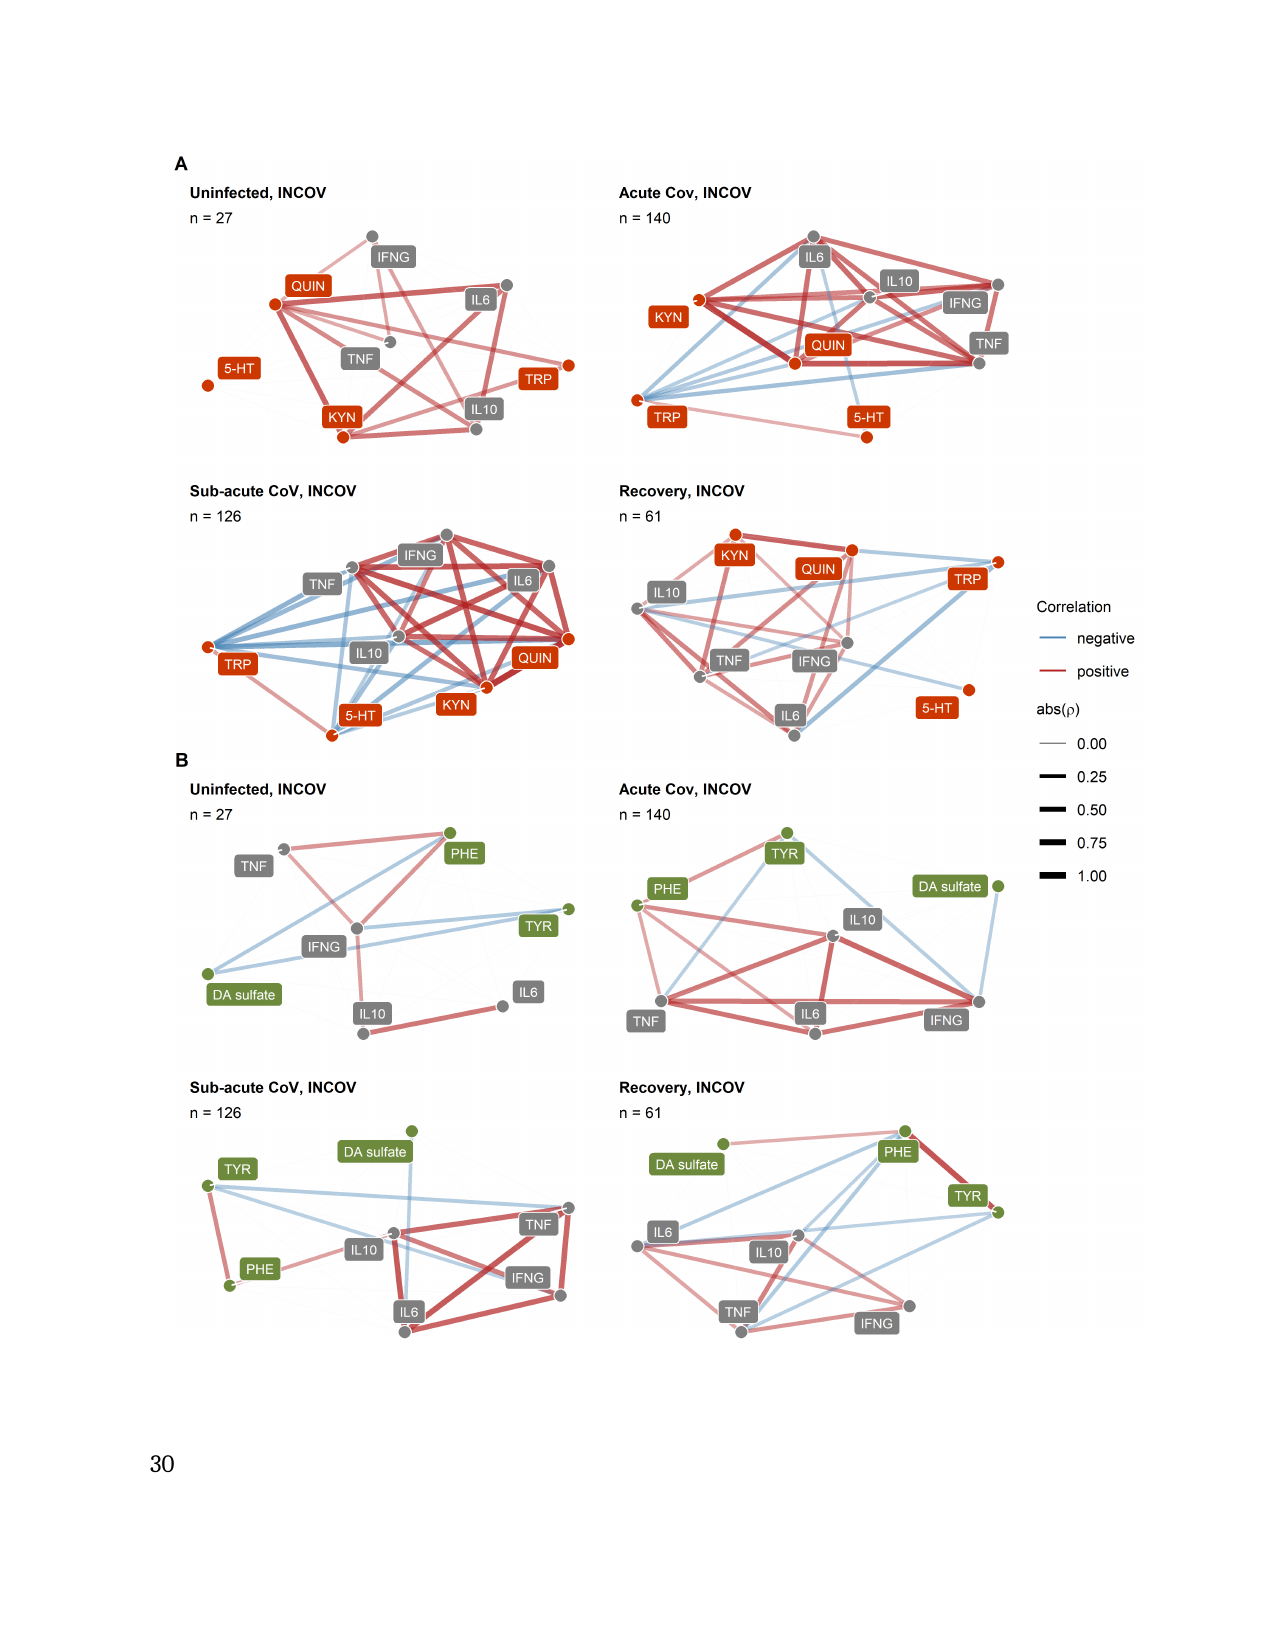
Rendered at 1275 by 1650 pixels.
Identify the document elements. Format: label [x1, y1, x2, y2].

picture [168, 150, 1144, 1342]
